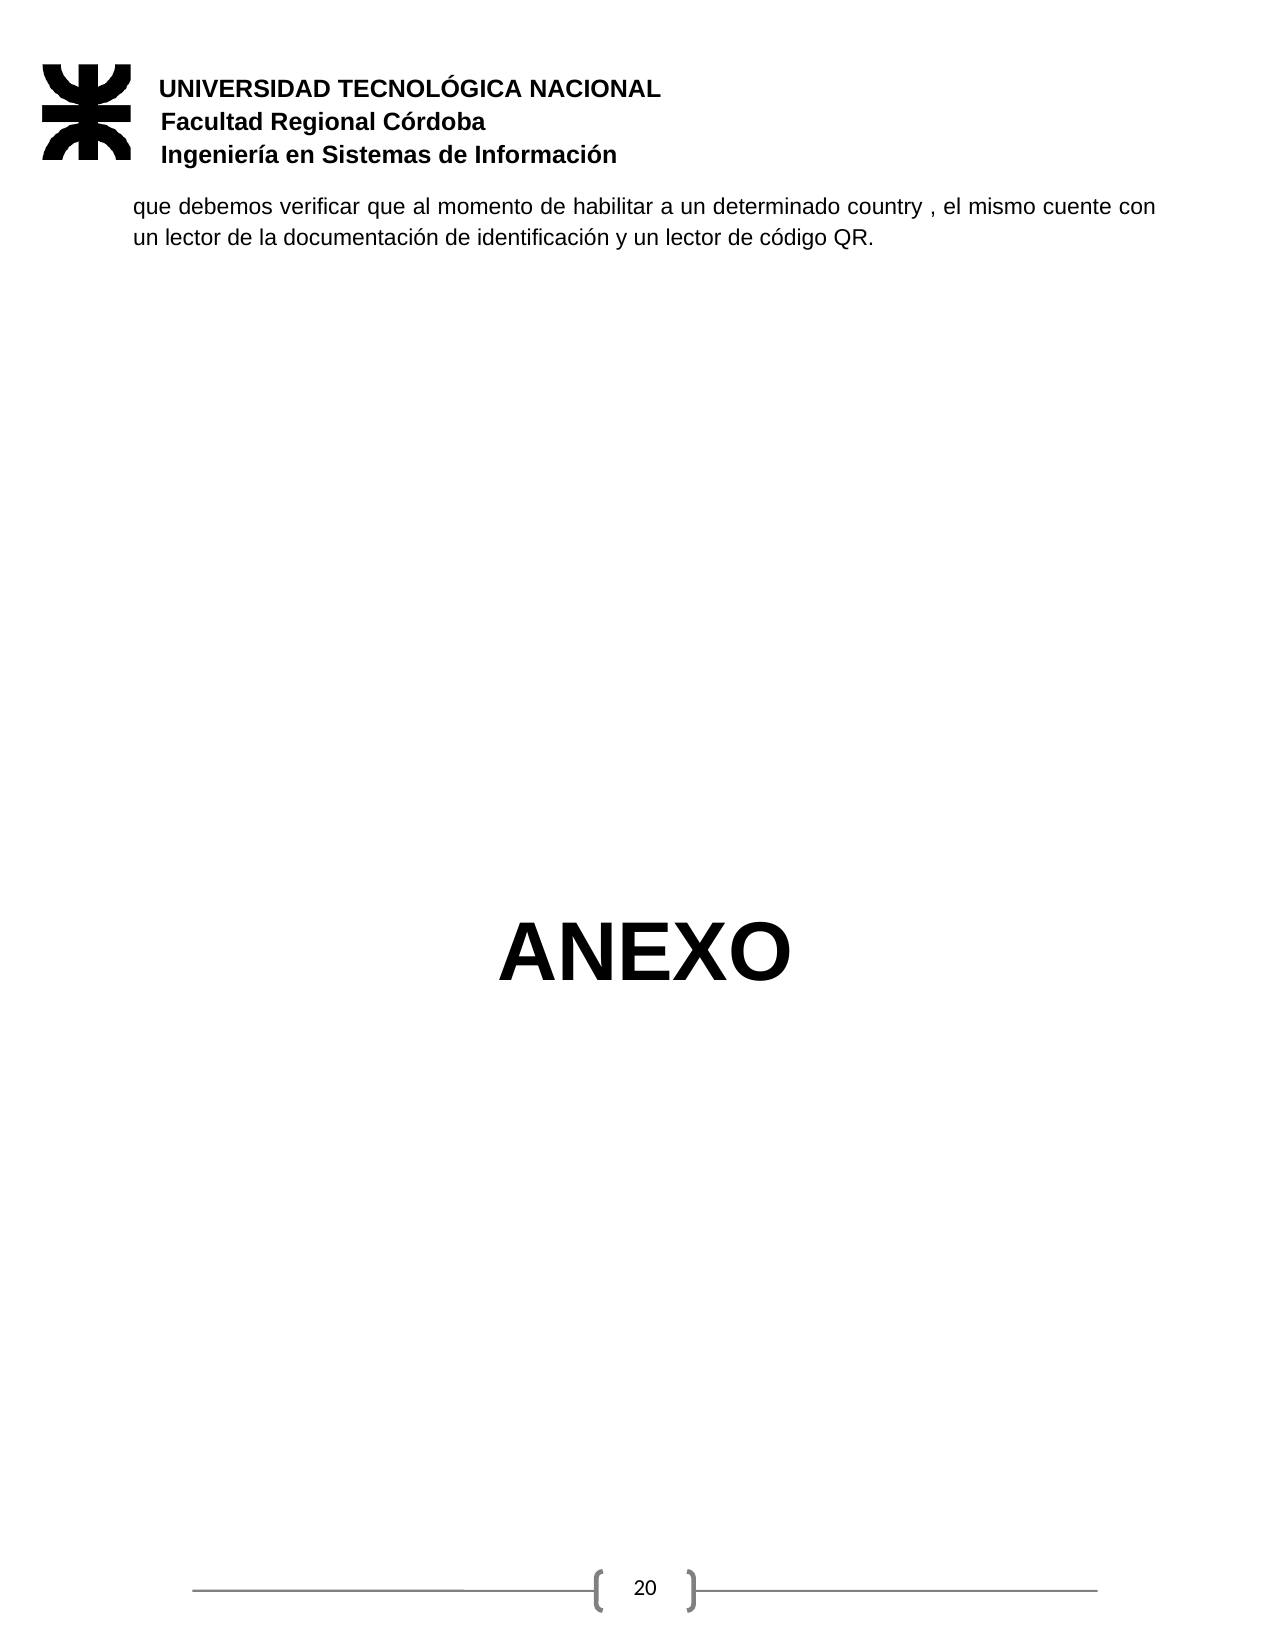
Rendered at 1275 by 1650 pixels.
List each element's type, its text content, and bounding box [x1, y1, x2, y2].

picture [40, 63, 131, 160]
subtitle ANEXO [133, 902, 1157, 998]
